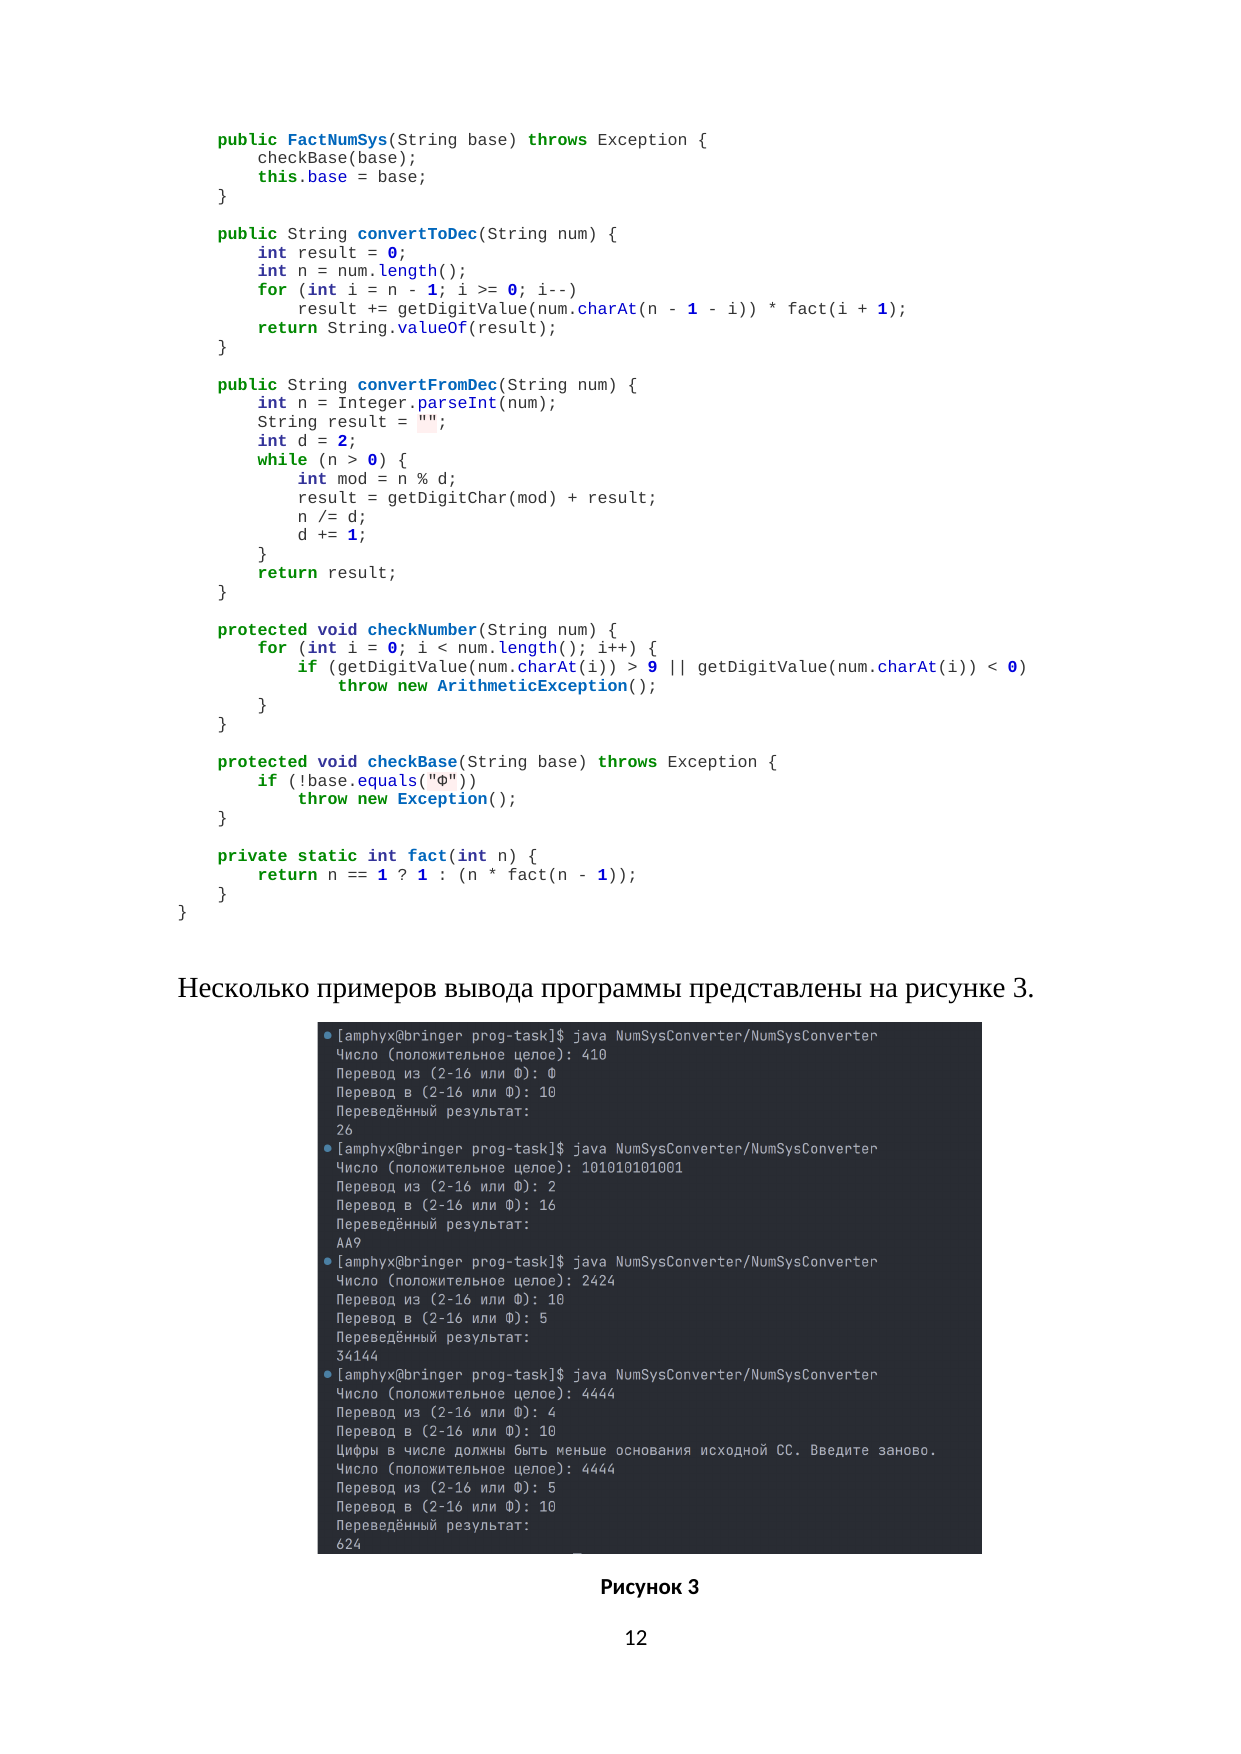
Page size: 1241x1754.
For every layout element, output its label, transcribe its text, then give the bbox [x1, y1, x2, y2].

text } [177, 338, 1122, 357]
text int mod = n % d; [177, 470, 1122, 489]
picture [317, 1022, 982, 1554]
text protected void checkBase(String base) throws Exception { [177, 753, 1122, 772]
text } [177, 546, 1122, 565]
text if (!base.equals("Ф")) [177, 772, 427, 791]
text while (n > 0) { [177, 452, 1122, 470]
text int n = Integer.parseInt(num); [177, 395, 1122, 414]
text private static int fact(int n) { [177, 847, 1122, 866]
text } [177, 904, 1122, 923]
text String result = ""; [437, 414, 1122, 433]
text } [177, 188, 1122, 206]
text return String.valueOf(result); [177, 319, 1122, 338]
text } [177, 697, 1122, 716]
text int n = num.length(); [177, 263, 1122, 282]
text if (!base.equals("Ф")) [457, 772, 1122, 791]
text public String convertToDec(String num) { [177, 225, 1122, 244]
text return result; [177, 565, 1122, 583]
text public FactNumSys(String base) throws Exception { [177, 131, 1122, 150]
text result += getDigitValue(num.charAt(n - 1 - i)) * fact(i + 1); [177, 301, 1122, 319]
text for (int i = n - 1; i >= 0; i--) [177, 282, 1122, 301]
text } [177, 810, 1122, 829]
text throw new ArithmeticException(); [177, 678, 1122, 697]
text this.base = base; [177, 169, 1122, 188]
text protected void checkNumber(String num) { [177, 621, 1122, 640]
text } [177, 885, 1122, 904]
text Несколько примеров вывода программы представлены на рисунке 3. [177, 970, 1122, 1003]
text Рисунок 3 [177, 1572, 1122, 1601]
text d += 1; [177, 527, 1122, 546]
text public String convertFromDec(String num) { [177, 376, 1122, 395]
text for (int i = 0; i < num.length(); i++) { [177, 640, 1122, 659]
text int result = 0; [177, 244, 1122, 263]
text return n == 1 ? 1 : (n * fact(n - 1)); [177, 866, 1122, 885]
text result = getDigitChar(mod) + result; [177, 489, 1122, 508]
text } [177, 716, 1122, 734]
text throw new Exception(); [177, 791, 1122, 810]
text String result = ""; [177, 414, 417, 433]
text } [177, 583, 1122, 602]
text if (getDigitValue(num.charAt(i)) > 9 || getDigitValue(num.charAt(i)) < 0) [177, 659, 1122, 678]
text checkBase(base); [177, 150, 1122, 169]
text int d = 2; [177, 433, 1122, 452]
text n /= d; [177, 508, 1122, 527]
